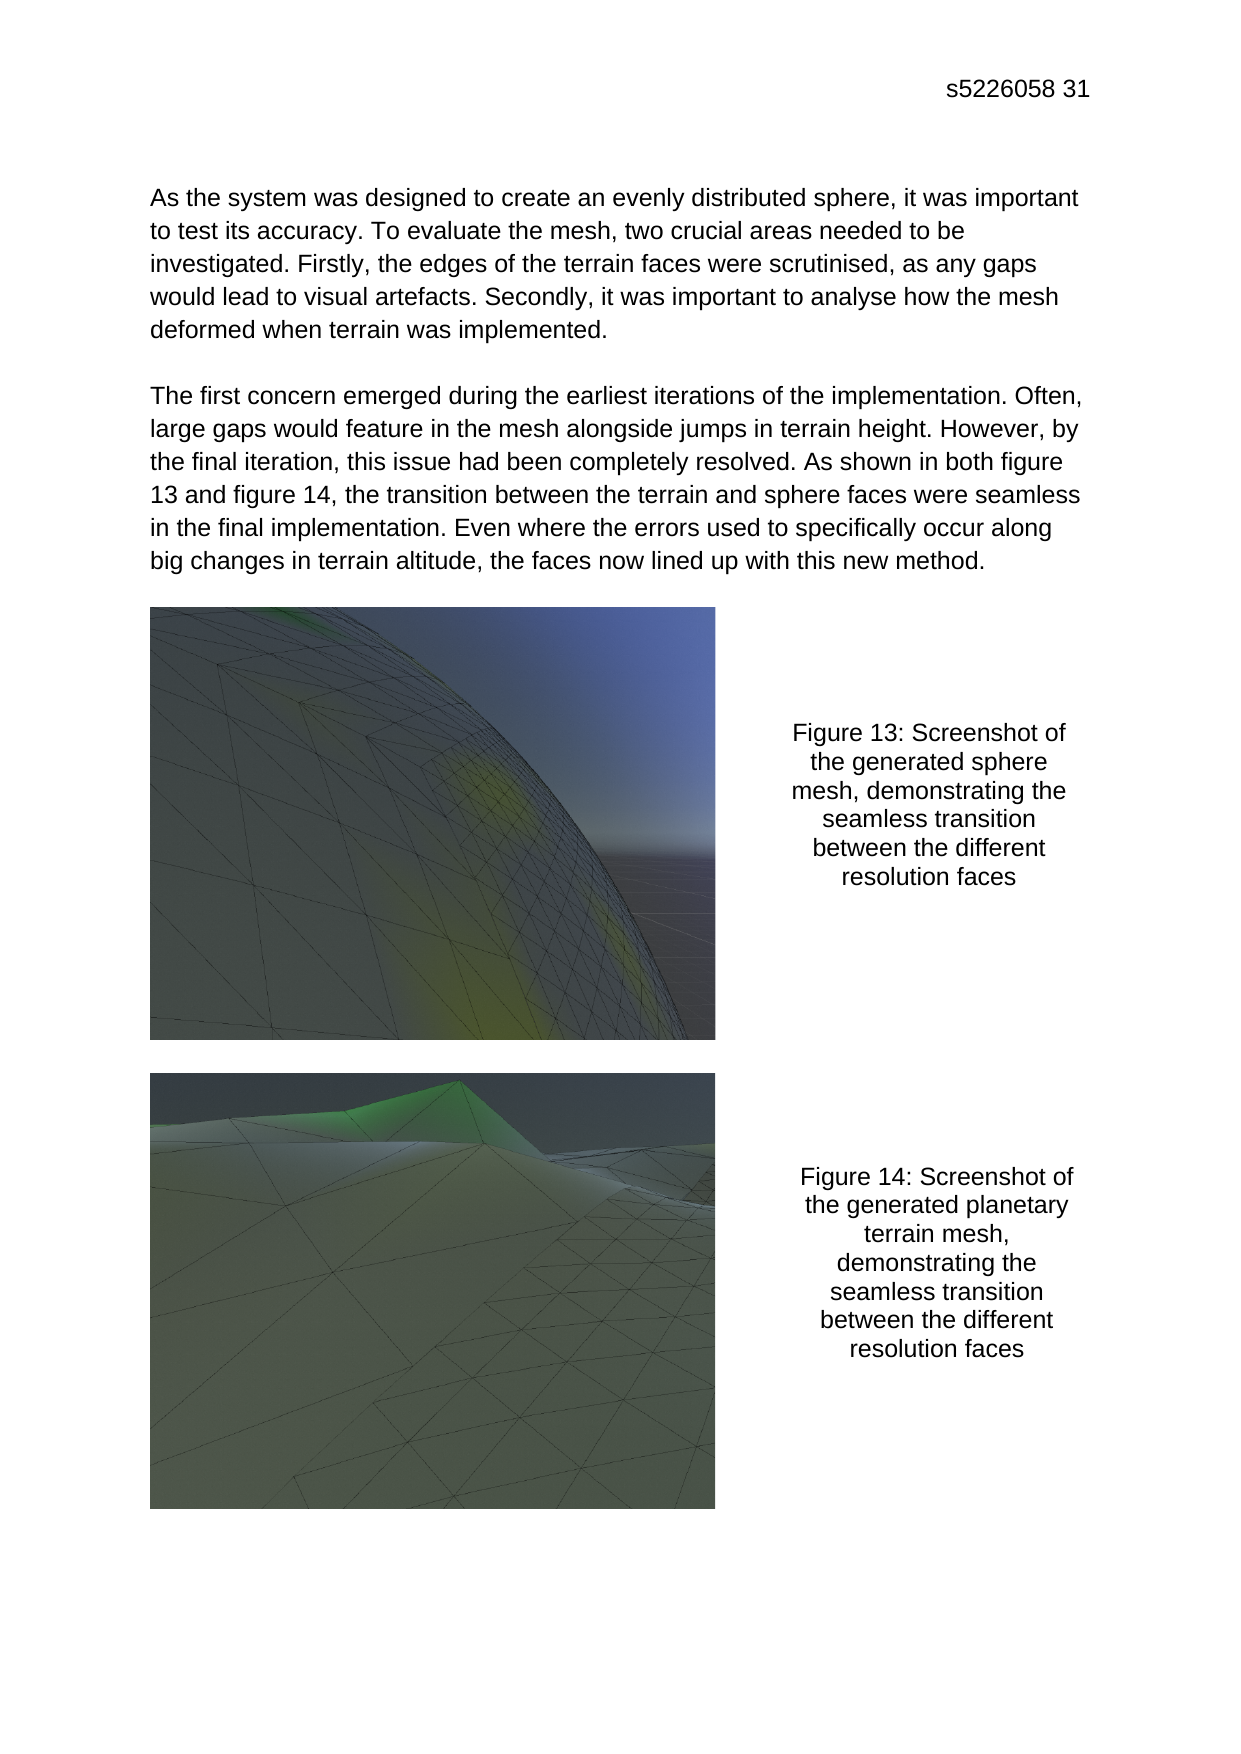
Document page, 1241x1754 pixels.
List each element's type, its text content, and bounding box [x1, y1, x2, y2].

text As the system was designed to create an evenly distributed sphere, it was important to test its accuracy. To evaluate the mesh, two crucial areas needed to be investigated. Firstly, the edges of the terrain faces were scrutinised, as any gaps would lead to visual artefacts. Secondly, it was important to analyse how the mesh deformed when terrain was implemented. [150, 183, 1090, 344]
picture [150, 607, 716, 1040]
text The first concern emerged during the earliest iterations of the implementation. Often, large gaps would feature in the mesh alongside jumps in terrain height. However, by the final iteration, this issue had been completely resolved. As shown in both figure 13 and figure 14, the transition between the terrain and sphere faces were seamless in the final implementation. Even where the errors used to specifically occur along big changes in terrain altitude, the faces now lined up with this new method. [150, 381, 1090, 575]
picture [150, 1073, 716, 1509]
